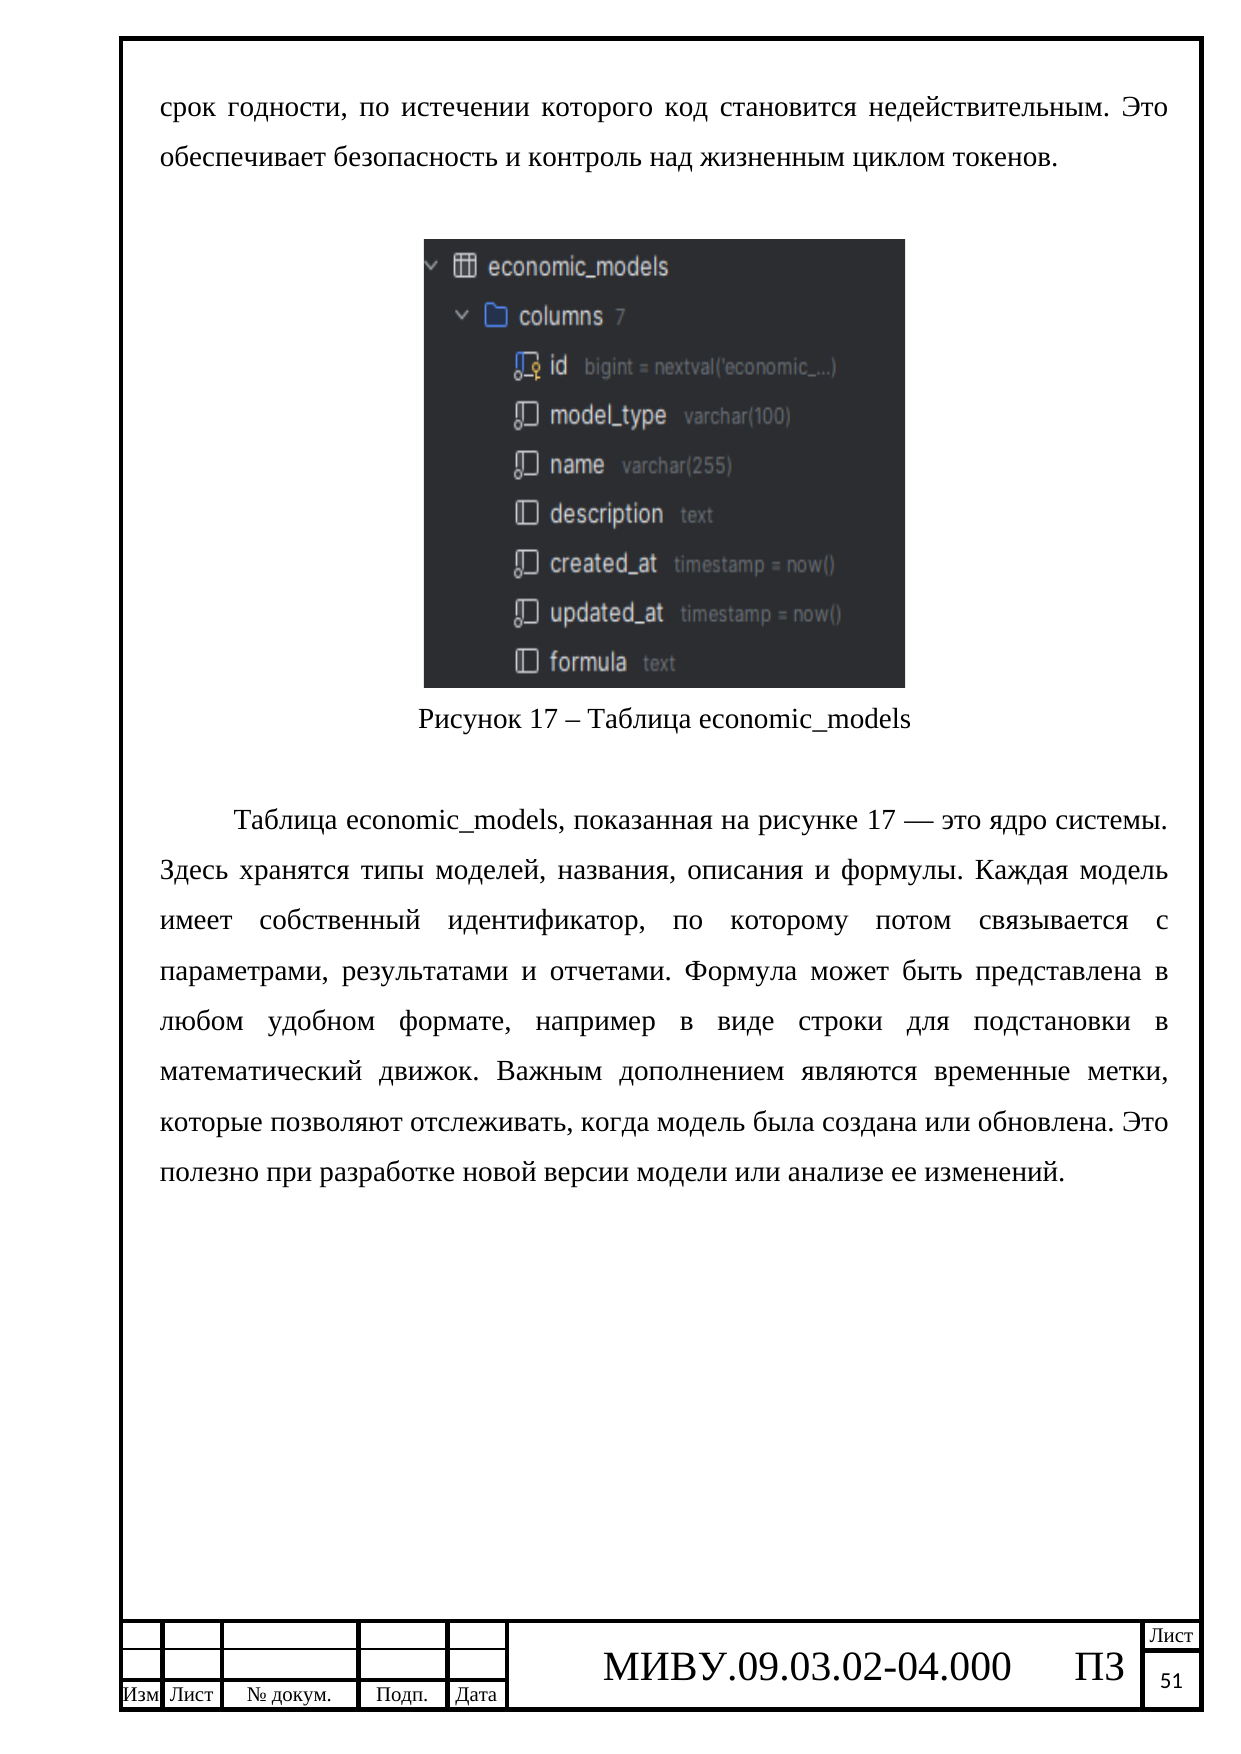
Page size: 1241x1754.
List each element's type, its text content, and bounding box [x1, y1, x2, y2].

text Рисунок 17 – Таблица economic_models [159, 701, 1169, 735]
picture [423, 239, 905, 688]
text Таблица economic_models, показанная на рисунке 17 — это ядро системы. Здесь хранятся типы моделей, названия, описания и формулы. Каждая модель имеет собственный идентификатор, по которому потом связывается с параметрами, результатами и отчетами. Формула может быть представлена в любом удобном формате, например в виде строки для подстановки в математический движок. Важным дополнением являются временные метки, которые позволяют отслеживать, когда модель была создана или обновлена. Это полезно при разработке новой версии модели или анализе ее изменений. [159, 802, 1169, 1188]
